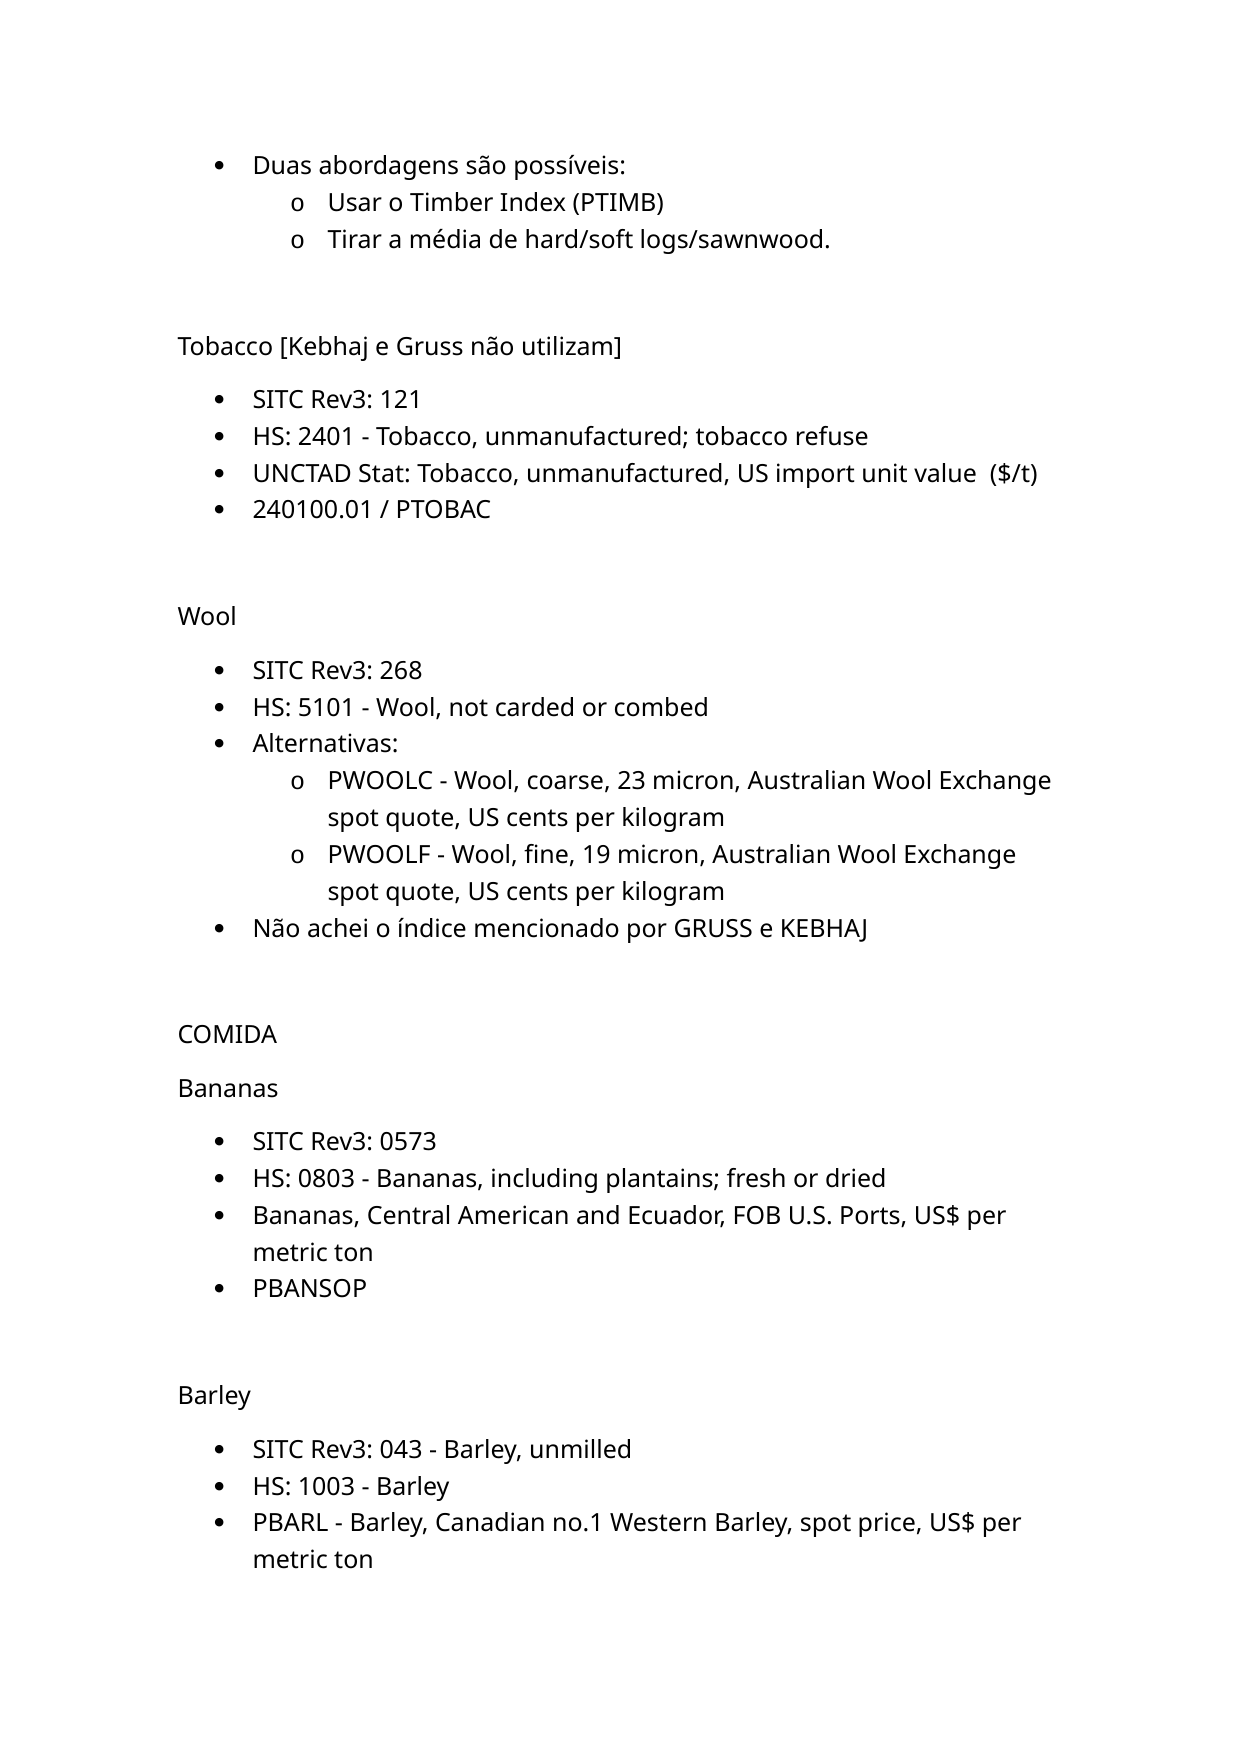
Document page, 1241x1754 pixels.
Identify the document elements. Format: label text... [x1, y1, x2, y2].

text COMIDA [177, 1017, 1063, 1051]
list Bananas, Central American and Ecuador, FOB U.S. Ports, US$ per metric ton [215, 1198, 1063, 1268]
list HS: 2401 - Tobacco, unmanufactured; tobacco refuse [215, 419, 1063, 453]
list Não achei o índice mencionado por GRUSS e KEBHAJ [215, 910, 1063, 944]
list Alternativas: [215, 726, 1063, 760]
list Duas abordagens são possíveis: [215, 148, 1063, 182]
list SITC Rev3: 0573 [215, 1124, 1063, 1158]
list 240100.01 / PTOBAC [215, 492, 1063, 526]
list PBANSOP [215, 1271, 1063, 1305]
text Tobacco [Kebhaj e Gruss não utilizam] [177, 328, 1063, 362]
list UNCTAD Stat: Tobacco, unmanufactured, US import unit value ($/t) [215, 455, 1063, 489]
list Tirar a média de hard/soft logs/sawnwood. [290, 221, 1063, 256]
list HS: 1003 - Barley [215, 1468, 1063, 1502]
list SITC Rev3: 121 [215, 382, 1063, 416]
text Wool [177, 599, 1063, 633]
text Bananas [177, 1071, 1063, 1105]
list PWOOLC - Wool, coarse, 23 micron, Australian Wool Exchange spot quote, US cents per kilogram [290, 763, 1063, 834]
list SITC Rev3: 268 [215, 652, 1063, 687]
list PWOOLF - Wool, fine, 19 micron, Australian Wool Exchange spot quote, US cents per kilogram [290, 837, 1063, 908]
list SITC Rev3: 043 - Barley, unmilled [215, 1431, 1063, 1466]
list Usar o Timber Index (PTIMB) [290, 184, 1063, 219]
text Barley [177, 1378, 1063, 1412]
list HS: 5101 - Wool, not carded or combed [215, 689, 1063, 723]
list PBARL - Barley, Canadian no.1 Western Barley, spot price, US$ per metric ton [215, 1505, 1063, 1576]
list HS: 0803 - Bananas, including plantains; fresh or dried [215, 1161, 1063, 1195]
